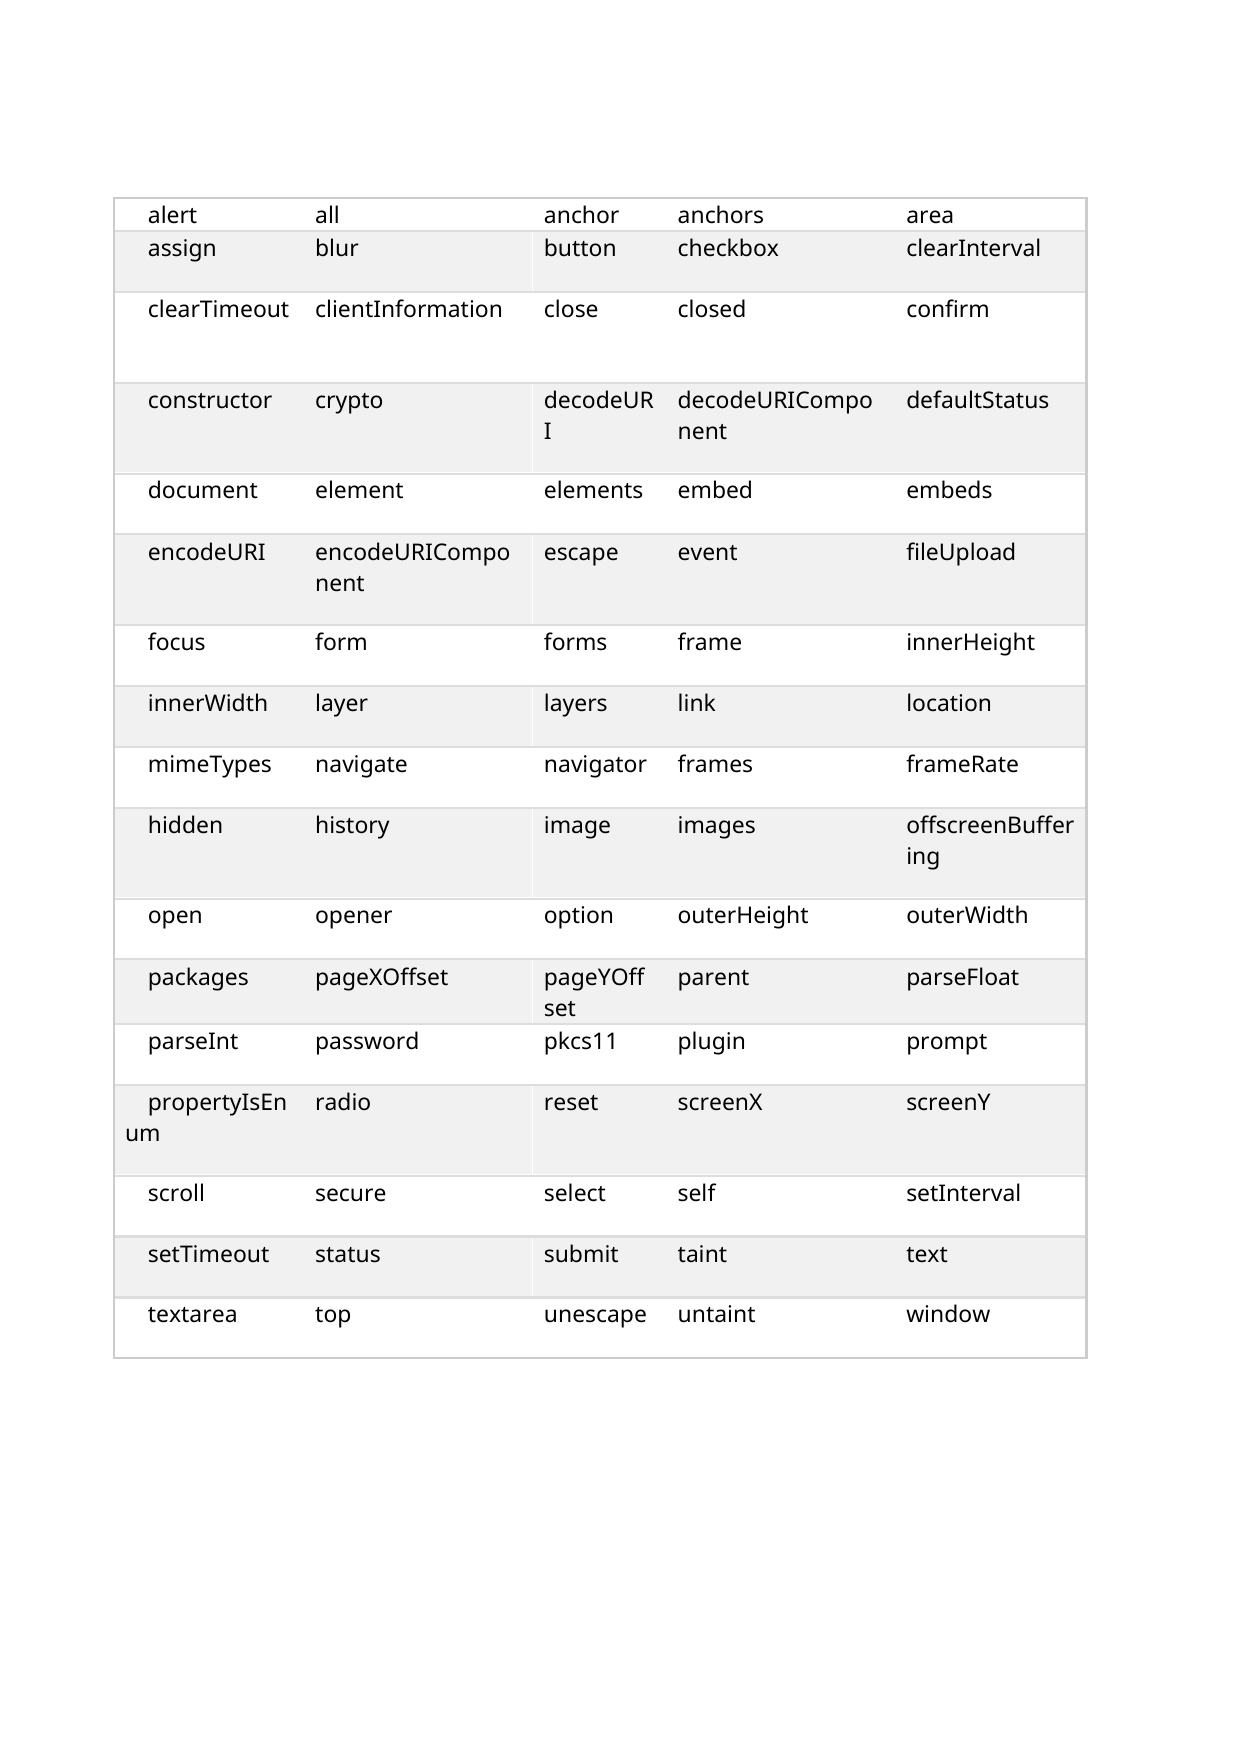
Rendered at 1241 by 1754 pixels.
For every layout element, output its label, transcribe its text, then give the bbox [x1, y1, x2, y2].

table_cell hidden [115, 809, 304, 897]
table_cell submit [533, 1238, 666, 1296]
table_cell focus [115, 626, 304, 685]
table_cell link [666, 687, 895, 746]
table_cell button [533, 232, 666, 291]
table_cell document [115, 475, 304, 533]
table_cell decodeURI [533, 384, 666, 472]
table_cell secure [304, 1177, 532, 1235]
table_cell setInterval [895, 1177, 1085, 1235]
table_cell taint [666, 1238, 895, 1296]
table_cell forms [533, 626, 666, 685]
table_header area [895, 199, 1085, 230]
table_cell setTimeout [115, 1238, 304, 1296]
table_cell confirm [895, 293, 1085, 382]
table_cell select [533, 1177, 666, 1235]
table_cell mimeTypes [115, 748, 304, 807]
table_cell location [895, 687, 1085, 746]
table_cell pageXOffset [304, 960, 532, 1023]
table_cell image [533, 809, 666, 897]
table_cell packages [115, 960, 304, 1023]
table_cell prompt [895, 1025, 1085, 1084]
table_cell close [533, 293, 666, 382]
table_cell layers [533, 687, 666, 746]
table_cell status [304, 1238, 532, 1296]
table_cell opener [304, 900, 532, 958]
table_cell outerHeight [666, 900, 895, 958]
table_cell clientInformation [304, 293, 532, 382]
table_cell encodeURI [115, 535, 304, 624]
table_cell form [304, 626, 532, 685]
table_cell parent [666, 960, 895, 1023]
table_cell layer [304, 687, 532, 746]
table_cell plugin [666, 1025, 895, 1084]
table_cell option [533, 900, 666, 958]
table_cell frame [666, 626, 895, 685]
table_cell history [304, 809, 532, 897]
table_cell propertyIsEnum [115, 1086, 304, 1174]
table_cell embeds [895, 475, 1085, 533]
table_cell checkbox [666, 232, 895, 291]
table_cell decodeURIComponent [666, 384, 895, 472]
table_cell clearInterval [895, 232, 1085, 291]
table_cell unescape [533, 1299, 666, 1357]
table_cell open [115, 900, 304, 958]
table_cell frames [666, 748, 895, 807]
table_cell pkcs11 [533, 1025, 666, 1084]
table_header anchors [666, 199, 895, 230]
table_header all [304, 199, 532, 230]
table_cell closed [666, 293, 895, 382]
table_cell innerHeight [895, 626, 1085, 685]
table_cell navigate [304, 748, 532, 807]
table_cell clearTimeout [115, 293, 304, 382]
table_cell textarea [115, 1299, 304, 1357]
table_cell top [304, 1299, 532, 1357]
table_cell password [304, 1025, 532, 1084]
table_cell blur [304, 232, 532, 291]
table_cell parseInt [115, 1025, 304, 1084]
table_cell event [666, 535, 895, 624]
table_cell images [666, 809, 895, 897]
table_cell screenY [895, 1086, 1085, 1174]
table_cell defaultStatus [895, 384, 1085, 472]
table_cell assign [115, 232, 304, 291]
table_cell scroll [115, 1177, 304, 1235]
table_cell elements [533, 475, 666, 533]
table_cell window [895, 1299, 1085, 1357]
table_cell parseFloat [895, 960, 1085, 1023]
table_cell element [304, 475, 532, 533]
table_cell screenX [666, 1086, 895, 1174]
table_cell self [666, 1177, 895, 1235]
table_cell untaint [666, 1299, 895, 1357]
table_header alert [115, 199, 304, 230]
table_cell navigator [533, 748, 666, 807]
table_cell pageYOffset [533, 960, 666, 1023]
table_cell constructor [115, 384, 304, 472]
table_cell crypto [304, 384, 532, 472]
table_cell encodeURIComponent [304, 535, 532, 624]
table_cell innerWidth [115, 687, 304, 746]
table_header anchor [533, 199, 666, 230]
table_cell outerWidth [895, 900, 1085, 958]
table_cell radio [304, 1086, 532, 1174]
table_cell text [895, 1238, 1085, 1296]
table_cell escape [533, 535, 666, 624]
table_cell frameRate [895, 748, 1085, 807]
table_cell reset [533, 1086, 666, 1174]
table_cell fileUpload [895, 535, 1085, 624]
table_cell offscreenBuffering [895, 809, 1085, 897]
table_cell embed [666, 475, 895, 533]
